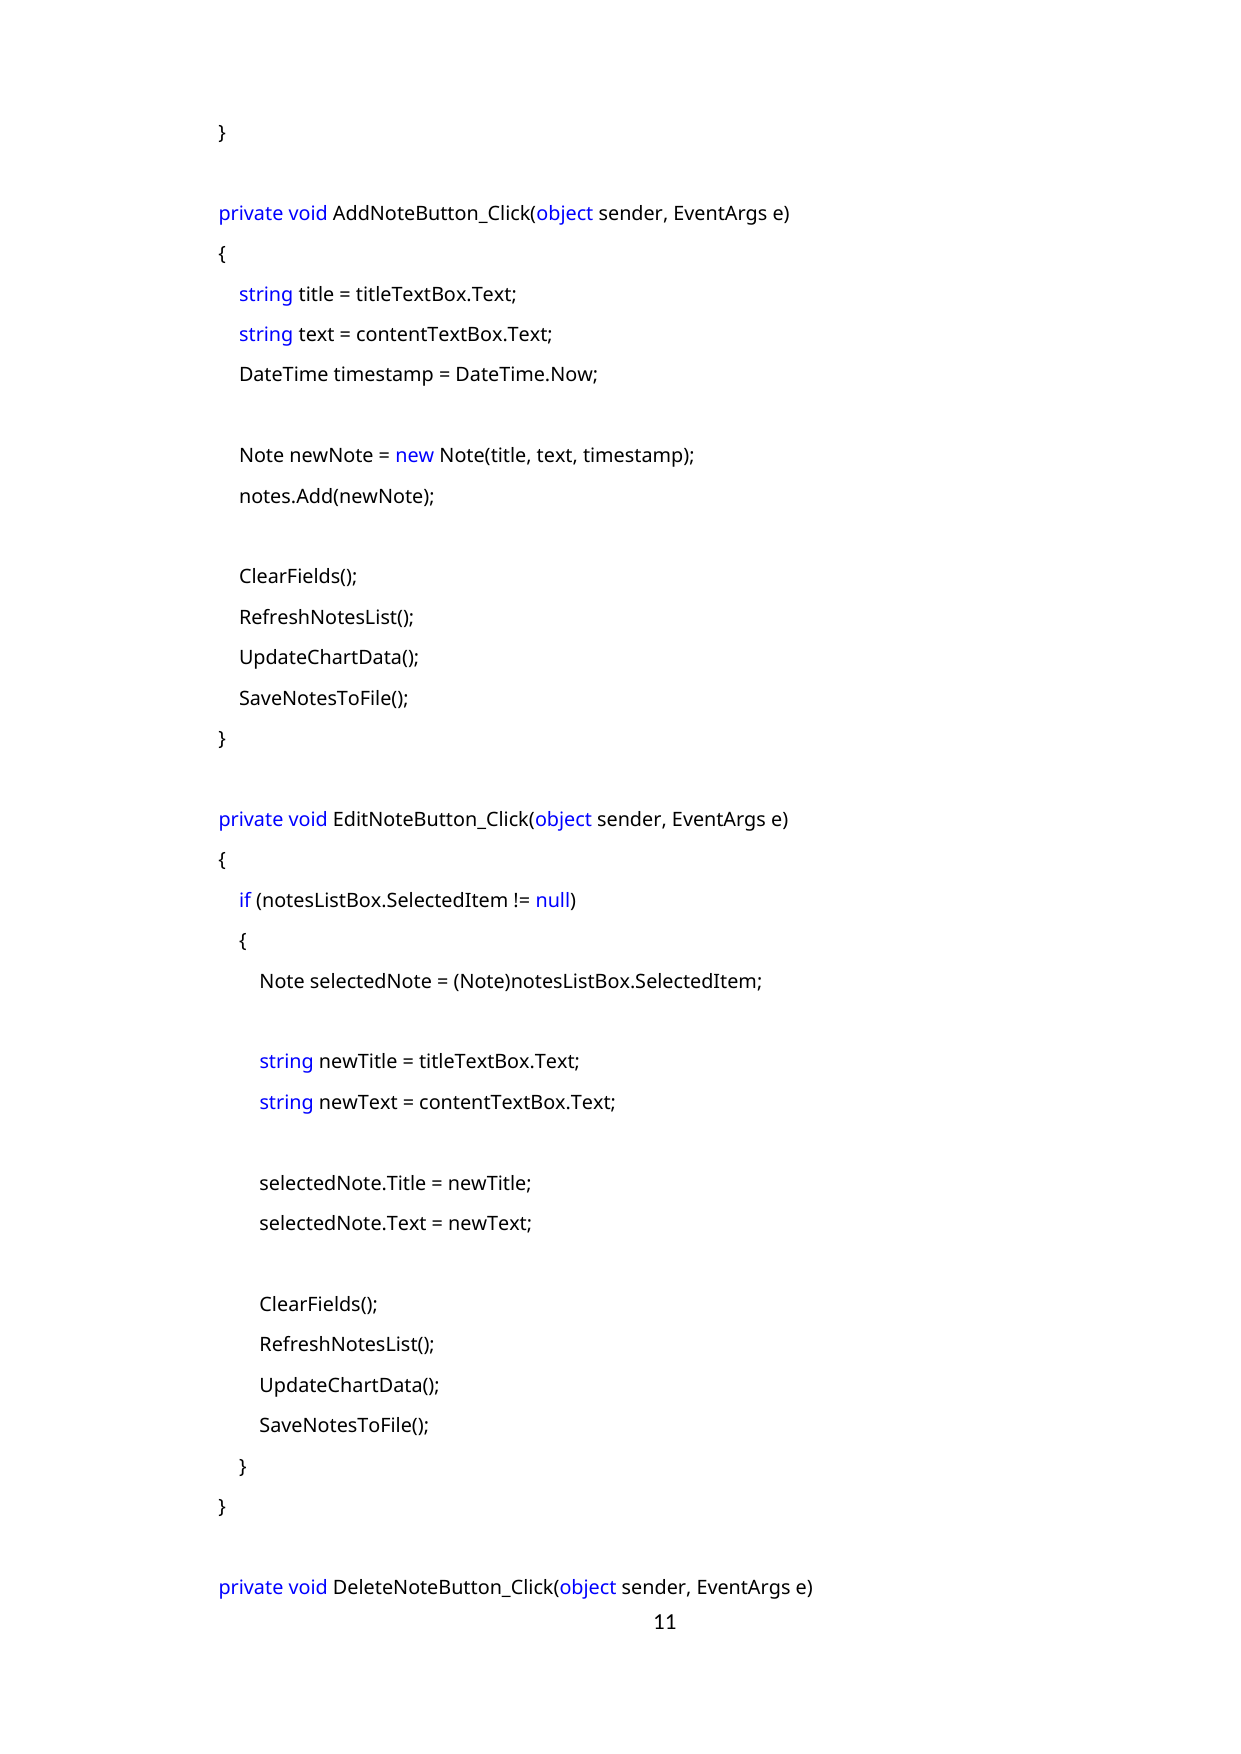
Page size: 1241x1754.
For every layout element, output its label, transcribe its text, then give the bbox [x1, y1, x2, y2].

text Note newNote = new Note(title, text, timestamp); [177, 441, 1152, 468]
text ClearFields(); [177, 1290, 1152, 1317]
text } [177, 118, 1152, 145]
text selectedNote.Text = newText; [177, 1209, 1152, 1236]
text if (notesListBox.SelectedItem != null) [177, 886, 1152, 913]
text } [177, 724, 1152, 751]
text string text = contentTextBox.Text; [177, 320, 1152, 347]
text notes.Add(newNote); [177, 482, 1152, 509]
text { [177, 926, 1152, 953]
text RefreshNotesList(); [177, 1331, 1152, 1358]
text RefreshNotesList(); [177, 603, 1152, 630]
text UpdateChartData(); [177, 643, 1152, 671]
text string newText = contentTextBox.Text; [177, 1088, 1152, 1115]
text selectedNote.Title = newTitle; [177, 1169, 1152, 1196]
text Note selectedNote = (Note)notesListBox.SelectedItem; [177, 967, 1152, 994]
text private void EditNoteButton_Click(object sender, EventArgs e) [177, 805, 1152, 832]
text { [177, 846, 1152, 873]
text } [177, 1452, 1152, 1479]
text string newTitle = titleTextBox.Text; [177, 1048, 1152, 1075]
text UpdateChartData(); [177, 1371, 1152, 1398]
text ClearFields(); [177, 563, 1152, 590]
text { [177, 239, 1152, 266]
text private void DeleteNoteButton_Click(object sender, EventArgs e) [177, 1573, 1152, 1600]
text } [177, 1492, 1152, 1519]
text DateTime timestamp = DateTime.Now; [177, 361, 1152, 388]
text SaveNotesToFile(); [177, 684, 1152, 711]
text SaveNotesToFile(); [177, 1411, 1152, 1438]
text string title = titleTextBox.Text; [177, 280, 1152, 307]
text private void AddNoteButton_Click(object sender, EventArgs e) [177, 199, 1152, 226]
